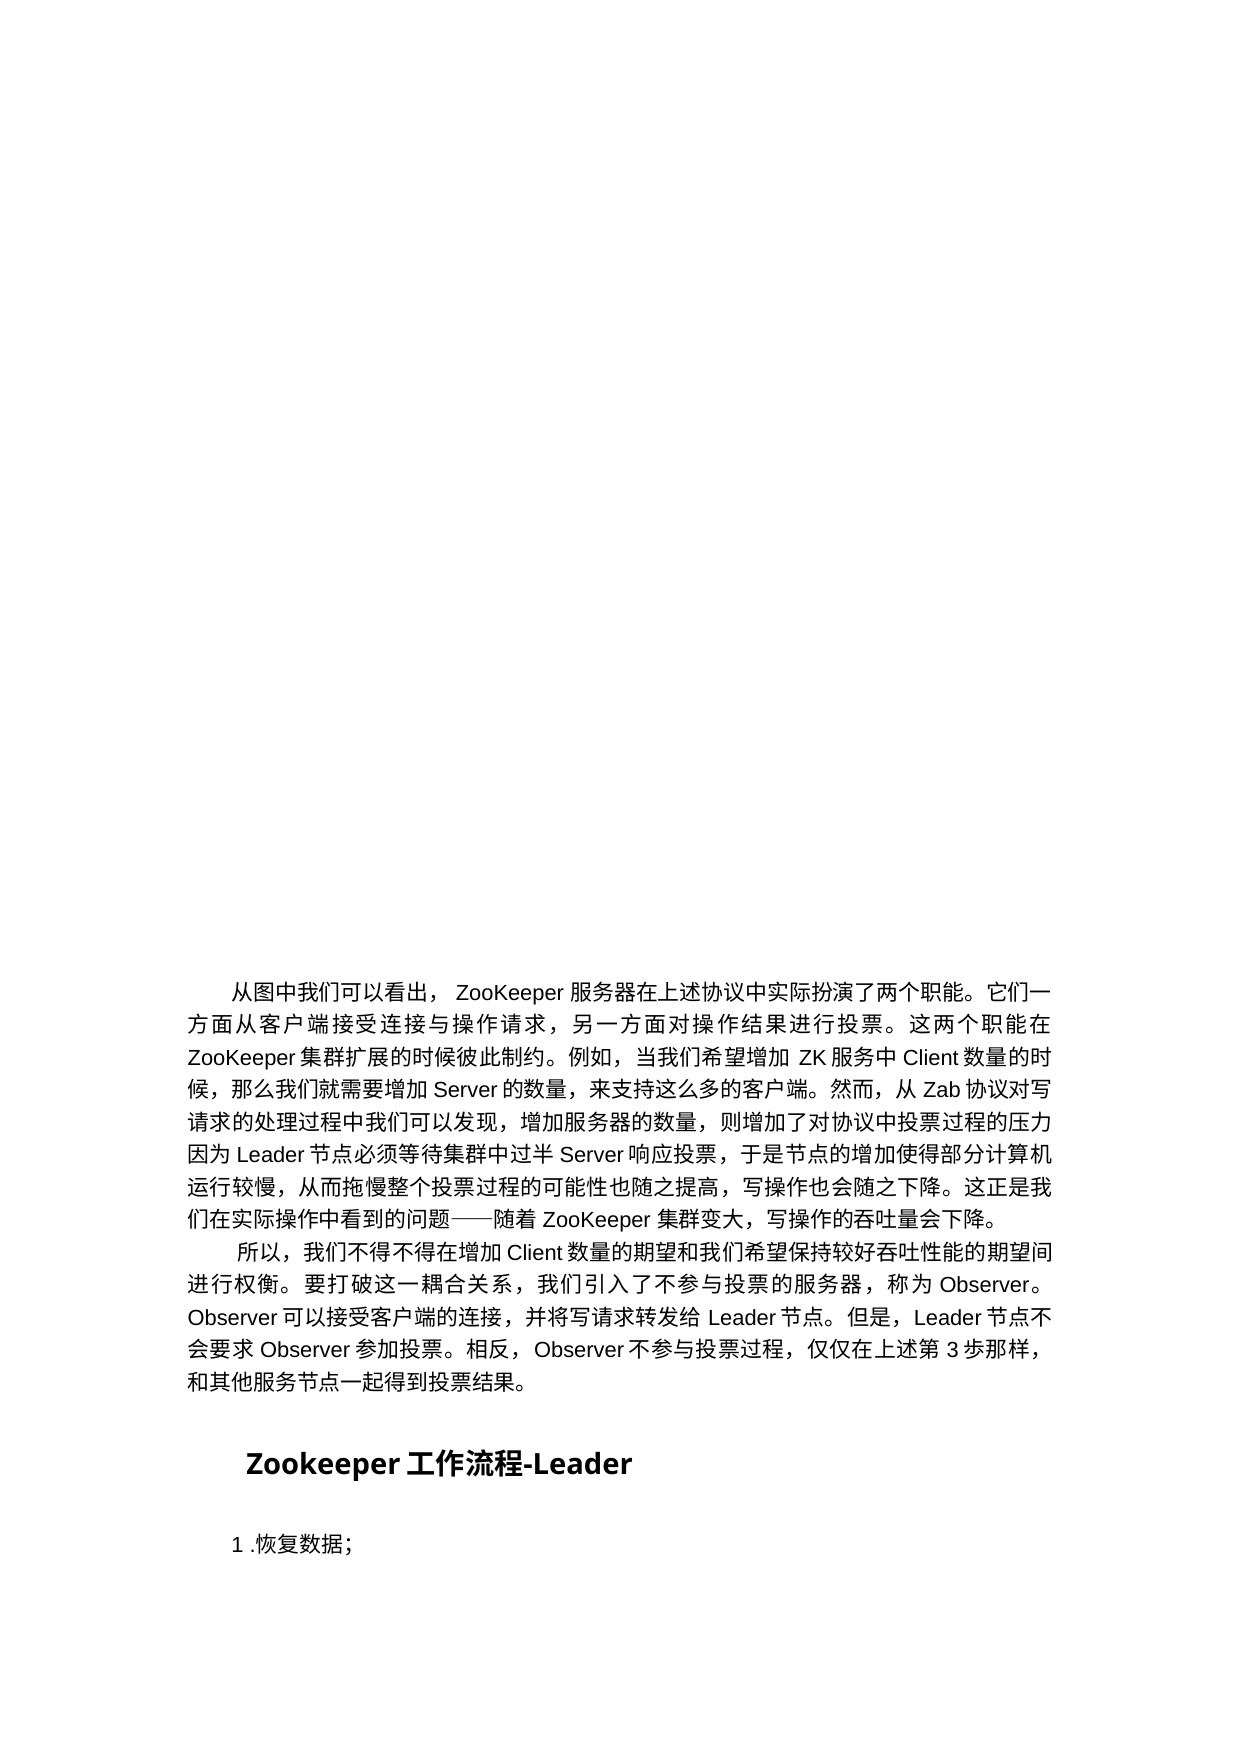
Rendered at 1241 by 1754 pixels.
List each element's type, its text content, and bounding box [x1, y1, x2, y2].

text 从图中我们可以看出， ZooKeeper 服务器在上述协议中实际扮演了两个职能。它们一方面从客户端接受连接与操作请求，另一方面对操作结果进行投票。这两个职能在 ZooKeeper集群扩展的时候彼此制约。例如，当我们希望增加 ZK服务中Client数量的时候，那么我们就需要增加Server的数量，来支持这么多的客户端。然而，从Zab协议对写请求的处理过程中我们可以发现，增加服务器的数量，则增加了对协议中投票过程的压力。因为Leader节点必须等待集群中过半Server响应投票，于是节点的增加使得部分计算机运行较慢，从而拖慢整个投票过程的可能性也随之提高，写操作也会随之下降。这正是我们在实际操作中看到的问题——随着 ZooKeeper 集群变大，写操作的吞吐量会下降。 [187, 974, 1053, 1234]
text 所以，我们不得不得在增加Client数量的期望和我们希望保持较好吞吐性能的期望间进行权衡。要打破这一耦合关系，我们引入了不参与投票的服务器，称为Observer。 Observer可以接受客户端的连接，并将写请求转发给Leader节点。但是，Leader节点不会要求 Observer参加投票。相反，Observer不参与投票过程，仅仅在上述第3歩那样，和其他服务节点一起得到投票结果。 [187, 1234, 1053, 1397]
text 1 .恢复数据； [187, 1527, 1053, 1559]
subtitle Zookeeper工作流程-Leader [187, 1429, 1053, 1494]
